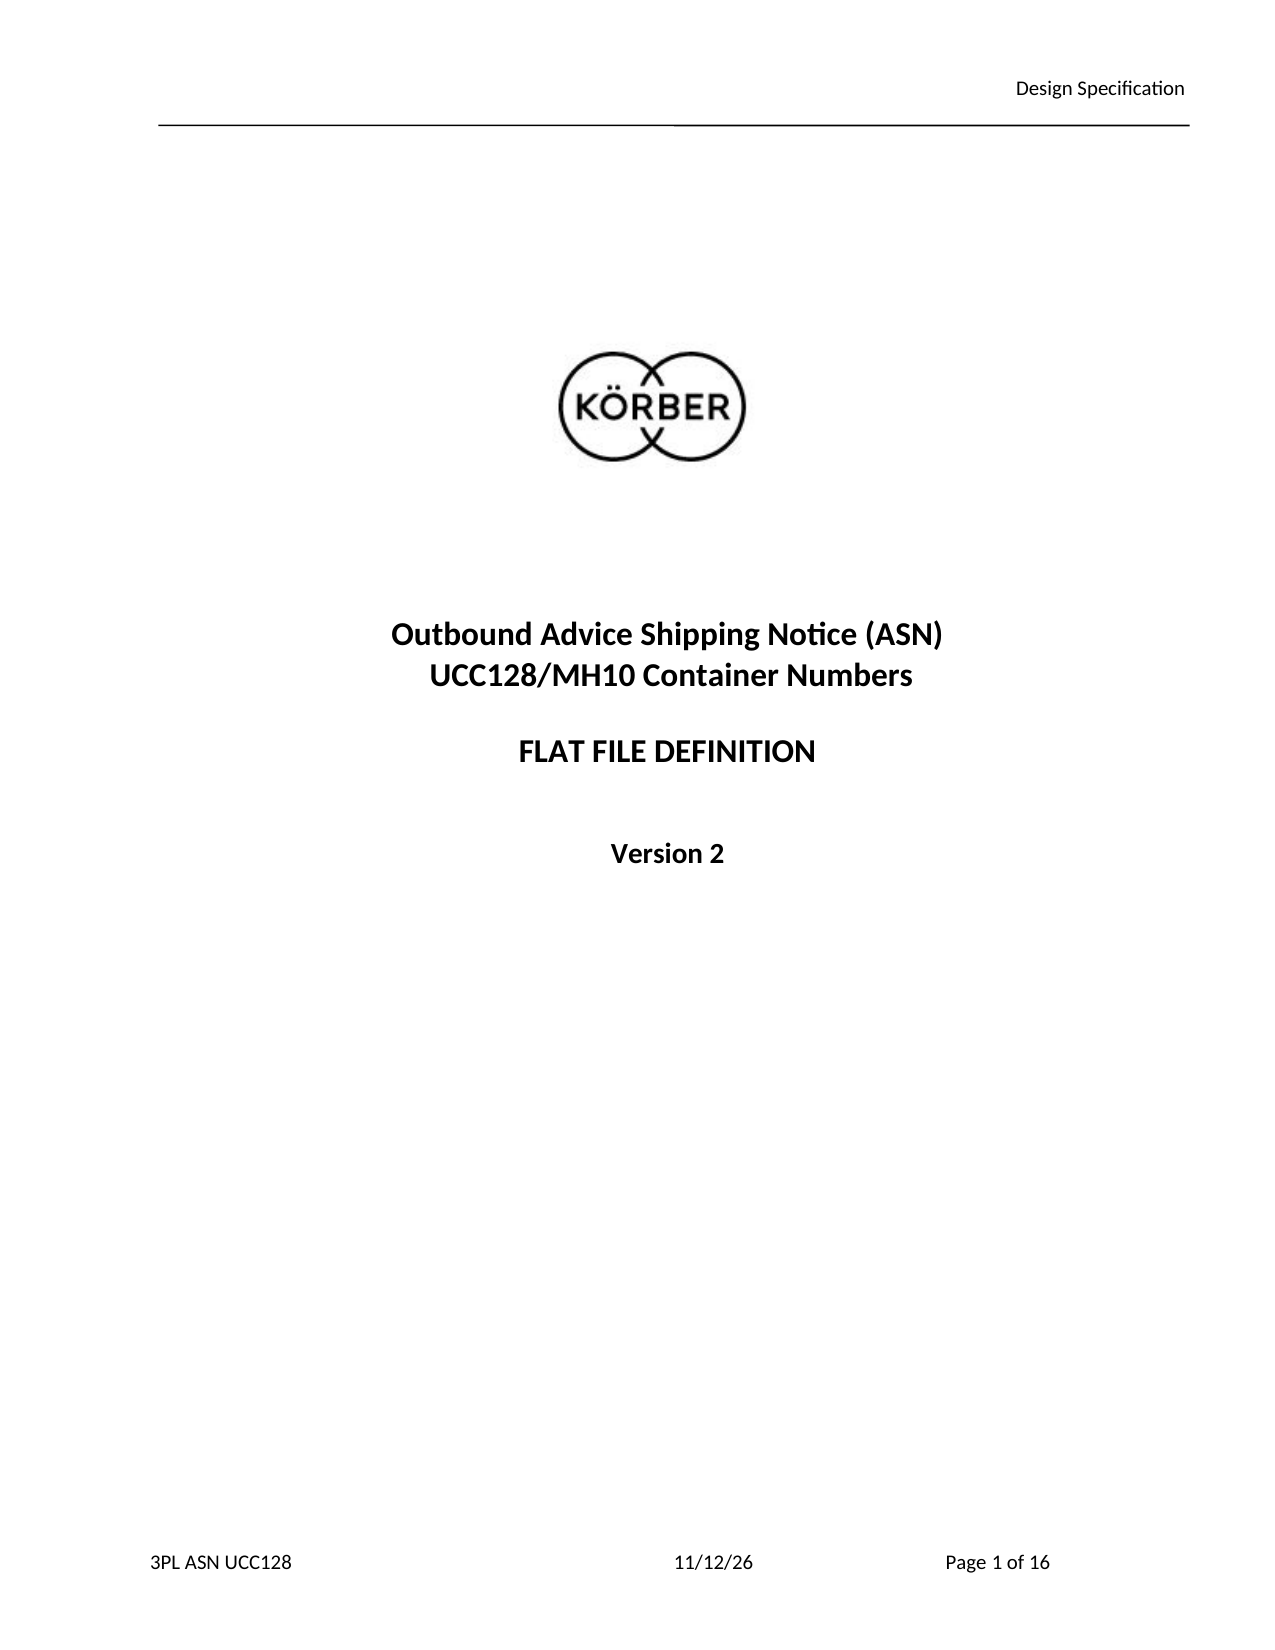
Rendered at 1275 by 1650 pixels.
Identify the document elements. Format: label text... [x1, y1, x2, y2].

title Outbound Advice Shipping Notice (ASN) [150, 613, 1185, 654]
title UCC128/MH10 Container Numbers [150, 654, 1185, 694]
picture [540, 330, 795, 487]
title Version 2 [150, 835, 1185, 871]
title FLAT FILE DEFINITION [150, 730, 1185, 771]
